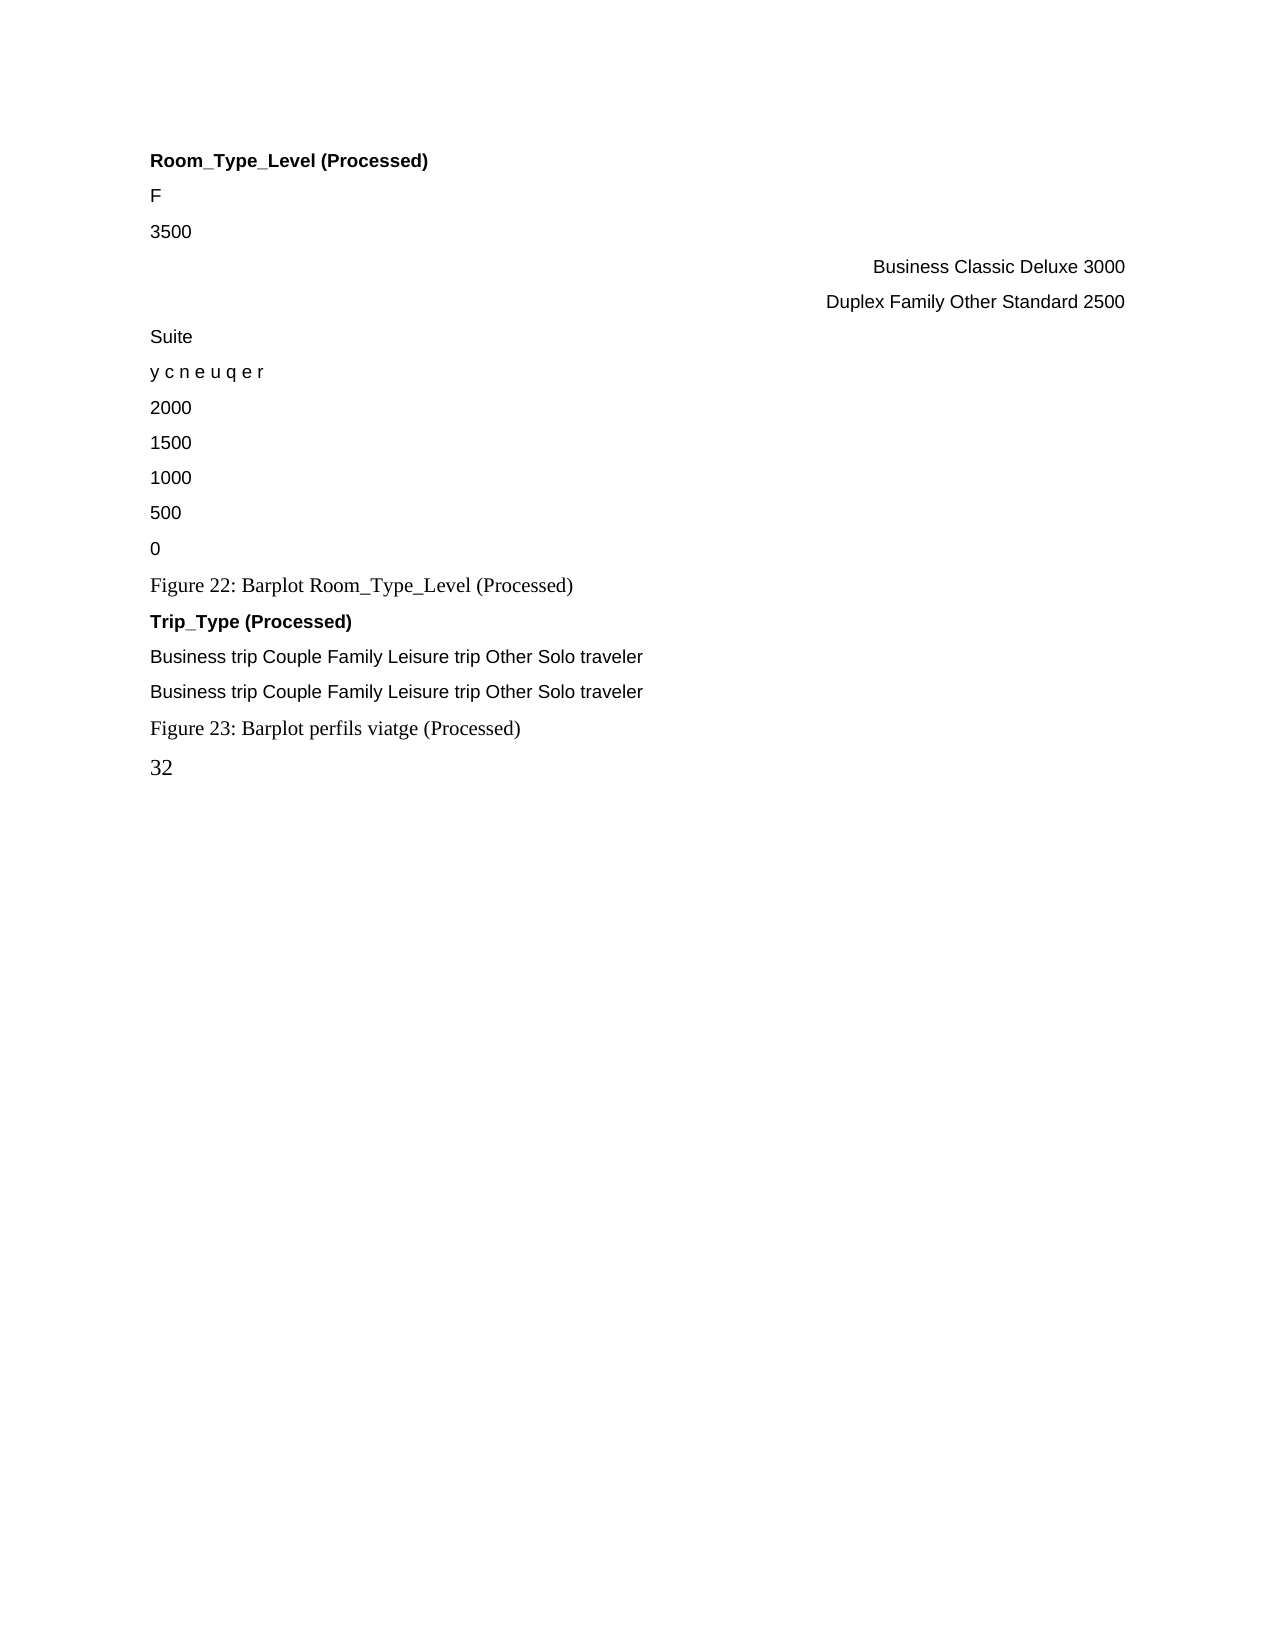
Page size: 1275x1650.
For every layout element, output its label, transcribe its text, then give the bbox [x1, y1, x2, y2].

text Suite [150, 326, 1125, 348]
text Trip_Type (Processed) [150, 611, 1125, 632]
text F [150, 185, 1125, 207]
text 32 [150, 754, 1125, 781]
text 1500 [150, 432, 1125, 453]
text y c n e u q e r [150, 361, 1125, 383]
text 3500 [150, 220, 1125, 242]
text Figure 23: Barplot perfils viatge (Processed) [150, 716, 1125, 740]
text 2000 [150, 396, 1125, 418]
text Business trip Couple Family Leisure trip Other Solo traveler [150, 681, 1125, 702]
text Room_Type_Level (Processed) [150, 150, 1125, 172]
text Business Classic Deluxe 3000 [150, 256, 1125, 277]
text 500 [150, 502, 1125, 524]
text Figure 22: Barplot Room_Type_Level (Processed) [150, 572, 1125, 597]
text Duplex Family Other Standard 2500 [150, 291, 1125, 312]
text Business trip Couple Family Leisure trip Other Solo traveler [150, 646, 1125, 667]
text 1000 [150, 467, 1125, 488]
text 0 [150, 537, 1125, 559]
